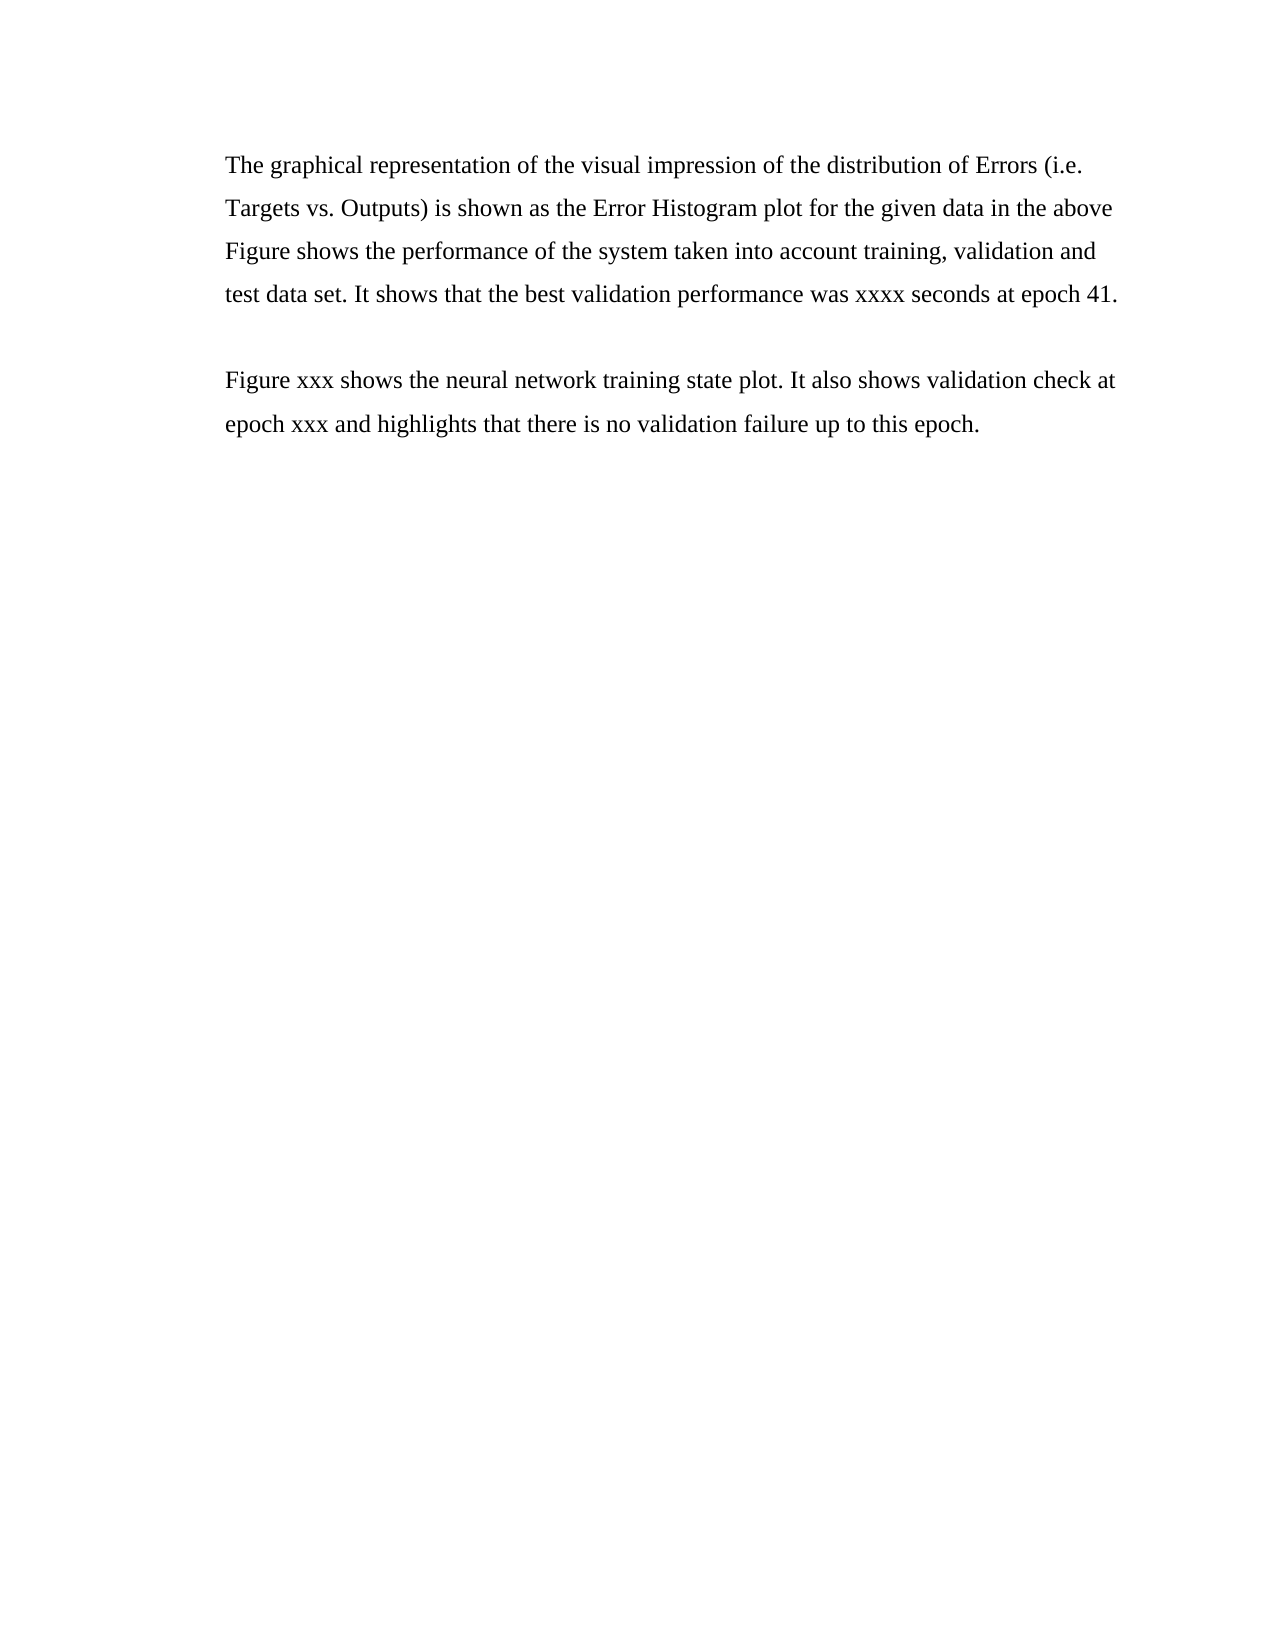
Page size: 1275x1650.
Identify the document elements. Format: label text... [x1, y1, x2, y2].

list Figure shows the performance of the system taken into account training, validation and test data set. It shows that the best validation performance was xxxx seconds at epoch 41. [225, 236, 1125, 308]
list The graphical representation of the visual impression of the distribution of Errors (i.e. Targets vs. Outputs) is shown as the Error Histogram plot for the given data in the above [225, 150, 1125, 222]
list Figure xxx shows the neural network training state plot. It also shows validation check at epoch xxx and highlights that there is no validation failure up to this epoch. [225, 366, 1125, 437]
